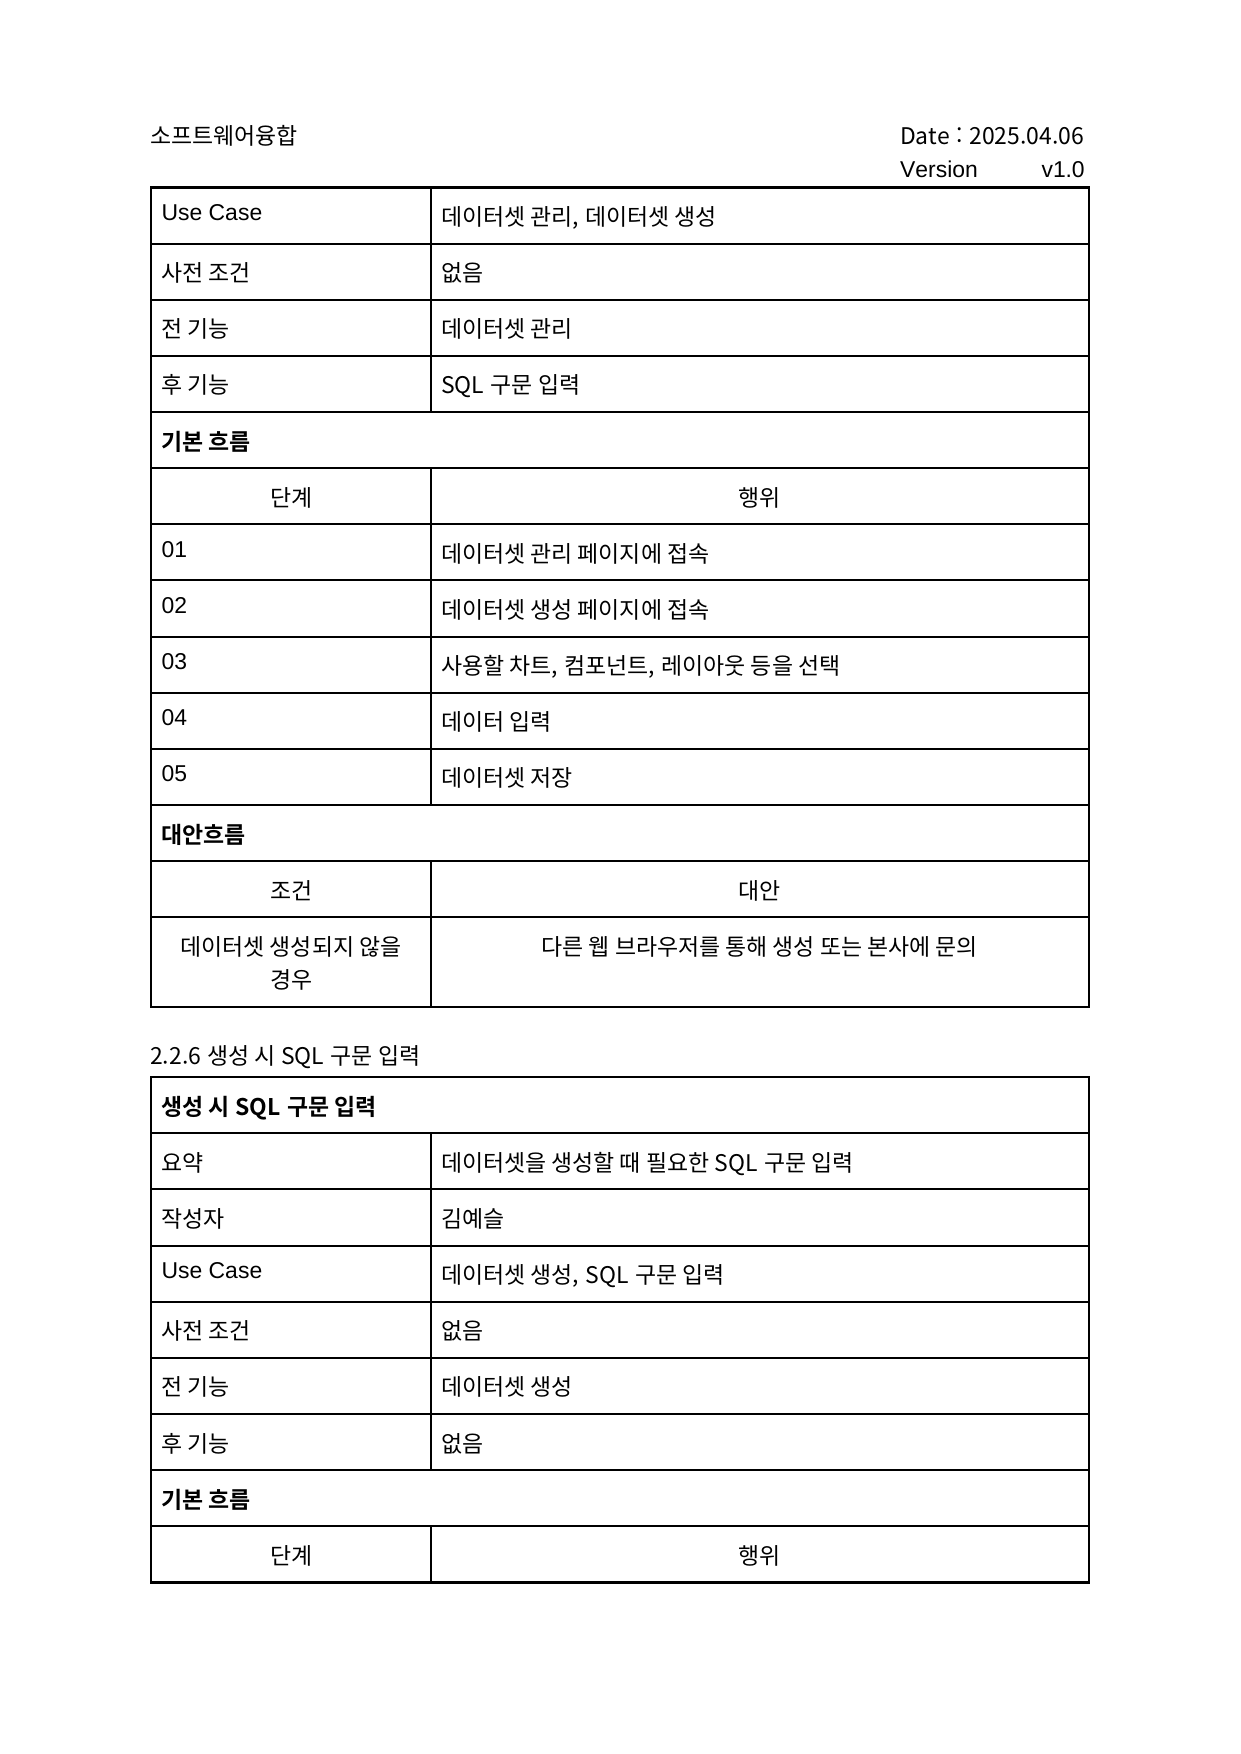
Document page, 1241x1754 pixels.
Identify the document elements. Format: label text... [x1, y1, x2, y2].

table_cell 03 [152, 638, 430, 692]
table_cell 데이터셋 관리, 데이터셋 생성 [432, 189, 1088, 242]
table_cell 없음 [432, 245, 1088, 299]
table_cell 없음 [432, 1415, 1088, 1469]
table_header 생성 시 SQL 구문 입력 [152, 1078, 1088, 1132]
table_cell 다른 웹 브라우저를 통해 생성 또는 본사에 문의 [432, 918, 1088, 1006]
table_cell 데이터셋 관리 페이지에 접속 [432, 525, 1088, 579]
table_cell 기본 흐름 [152, 413, 1088, 467]
table_cell 데이터셋 생성되지 않을 경우 [152, 918, 430, 1006]
table_cell 후 기능 [152, 1415, 430, 1469]
table_cell 사전 조건 [152, 1303, 430, 1357]
table_cell 전 기능 [152, 1359, 430, 1413]
table_cell 김예슬 [432, 1190, 1088, 1244]
table_cell 사전 조건 [152, 245, 430, 299]
table_cell 데이터셋 생성 [432, 1359, 1088, 1413]
table_cell 단계 [152, 1527, 430, 1581]
table_cell 작성자 [152, 1190, 430, 1244]
text 2.2.6 생성 시 SQL 구문 입력 [150, 1038, 1090, 1071]
table_cell 기본 흐름 [152, 1471, 1088, 1525]
table_cell 조건 [152, 862, 430, 916]
table_cell 데이터셋 생성 페이지에 접속 [432, 581, 1088, 636]
table_cell Use Case [152, 189, 430, 242]
table_cell 행위 [432, 469, 1088, 523]
table_cell 데이터셋 저장 [432, 750, 1088, 804]
table_cell 요약 [152, 1134, 430, 1188]
table_cell 데이터 입력 [432, 694, 1088, 748]
table_cell 데이터셋을 생성할 때 필요한 SQL 구문 입력 [432, 1134, 1088, 1188]
table_cell 행위 [432, 1527, 1088, 1581]
table_cell 02 [152, 581, 430, 636]
table_cell SQL 구문 입력 [432, 357, 1088, 411]
table_cell 전 기능 [152, 301, 430, 355]
table_cell 05 [152, 750, 430, 804]
table_cell 대안 [432, 862, 1088, 916]
table_cell 04 [152, 694, 430, 748]
table_cell 01 [152, 525, 430, 579]
table_cell 단계 [152, 469, 430, 523]
table_cell 후 기능 [152, 357, 430, 411]
table_cell 대안흐름 [152, 806, 1088, 860]
table_cell 데이터셋 생성, SQL 구문 입력 [432, 1247, 1088, 1301]
table_cell Use Case [152, 1247, 430, 1301]
table_cell 없음 [432, 1303, 1088, 1357]
table_cell 사용할 차트, 컴포넌트, 레이아웃 등을 선택 [432, 638, 1088, 692]
table_cell 데이터셋 관리 [432, 301, 1088, 355]
